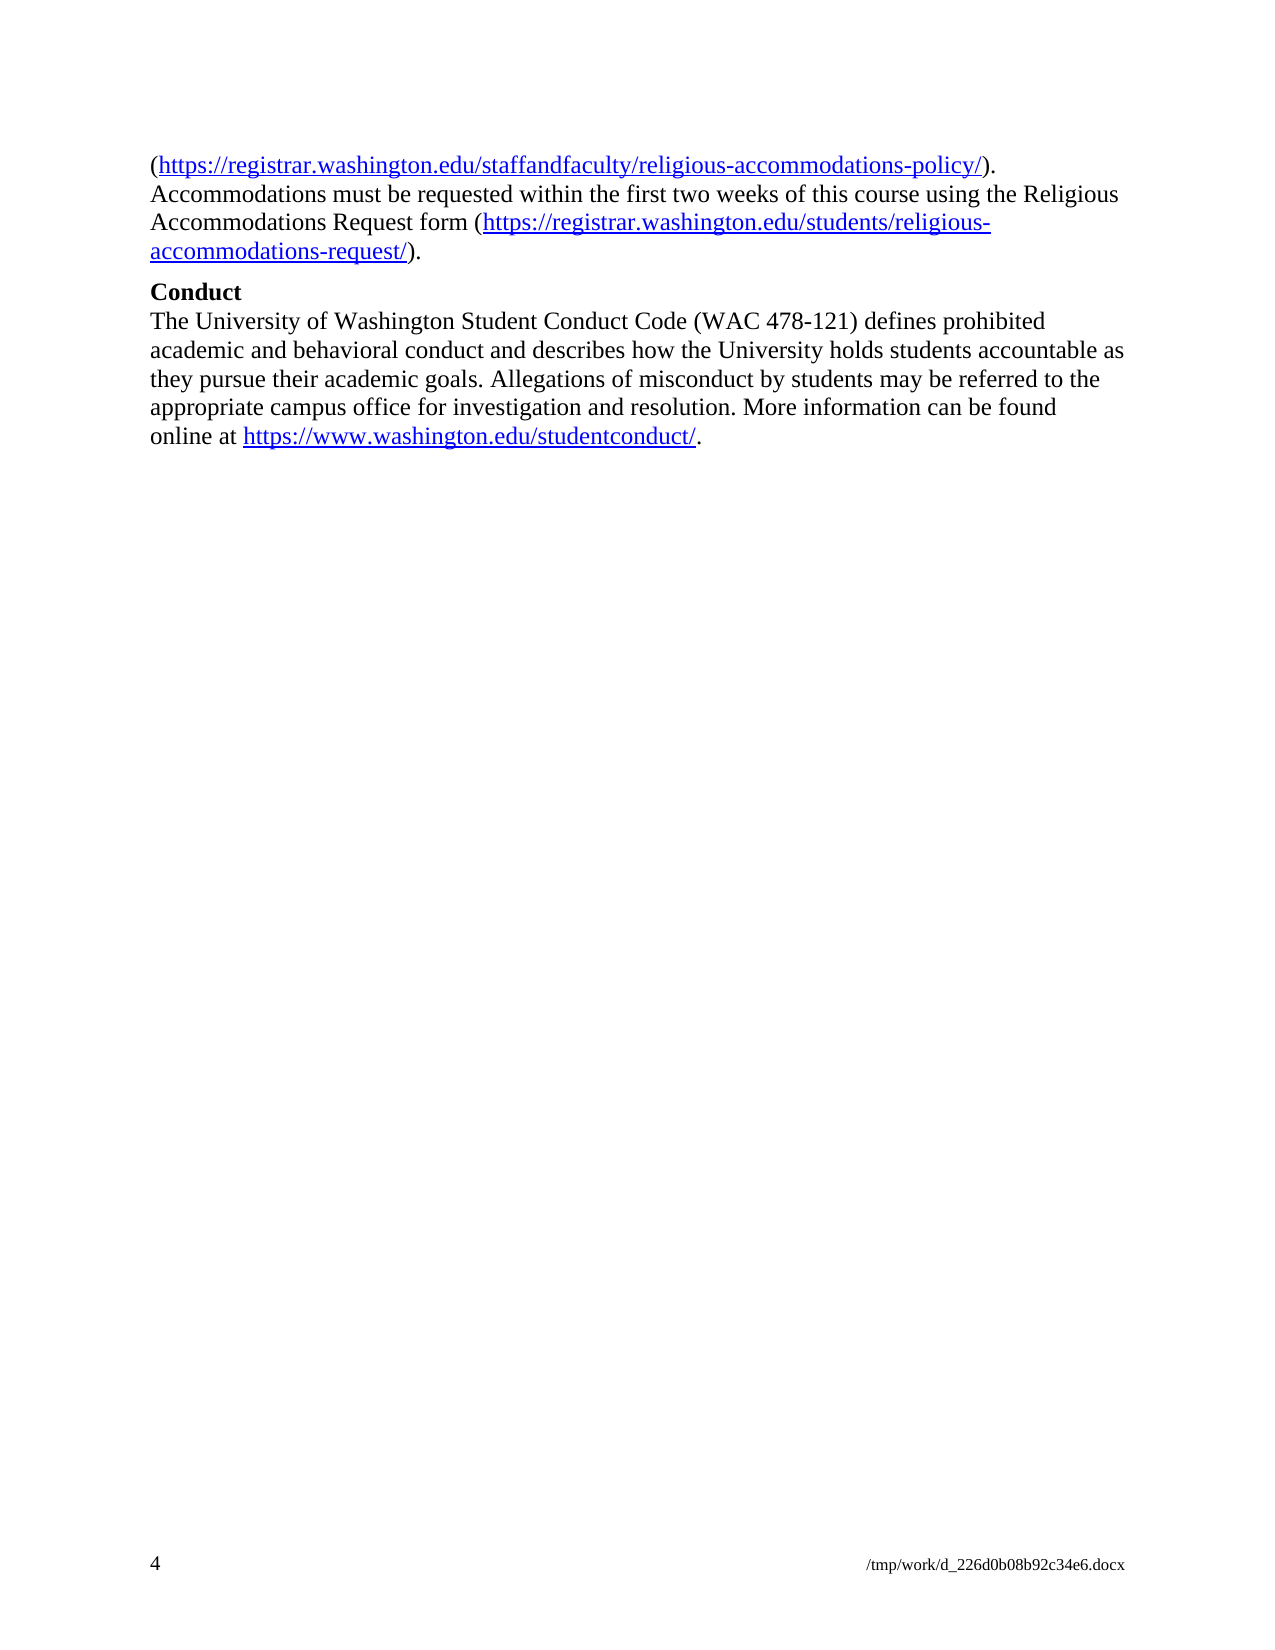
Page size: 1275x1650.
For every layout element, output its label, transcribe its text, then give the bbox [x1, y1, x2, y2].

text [150, 150, 1125, 265]
text Conduct [150, 277, 1125, 306]
text The University of Washington Student Conduct Code (WAC 478-121) defines prohibited academic and behavioral conduct and describes how the University holds students accountable as they pursue their academic goals. Allegations of misconduct by students may be referred to the appropriate campus office for investigation and resolution. More information can be found online at https://www.washington.edu/studentconduct/. [150, 306, 1125, 450]
